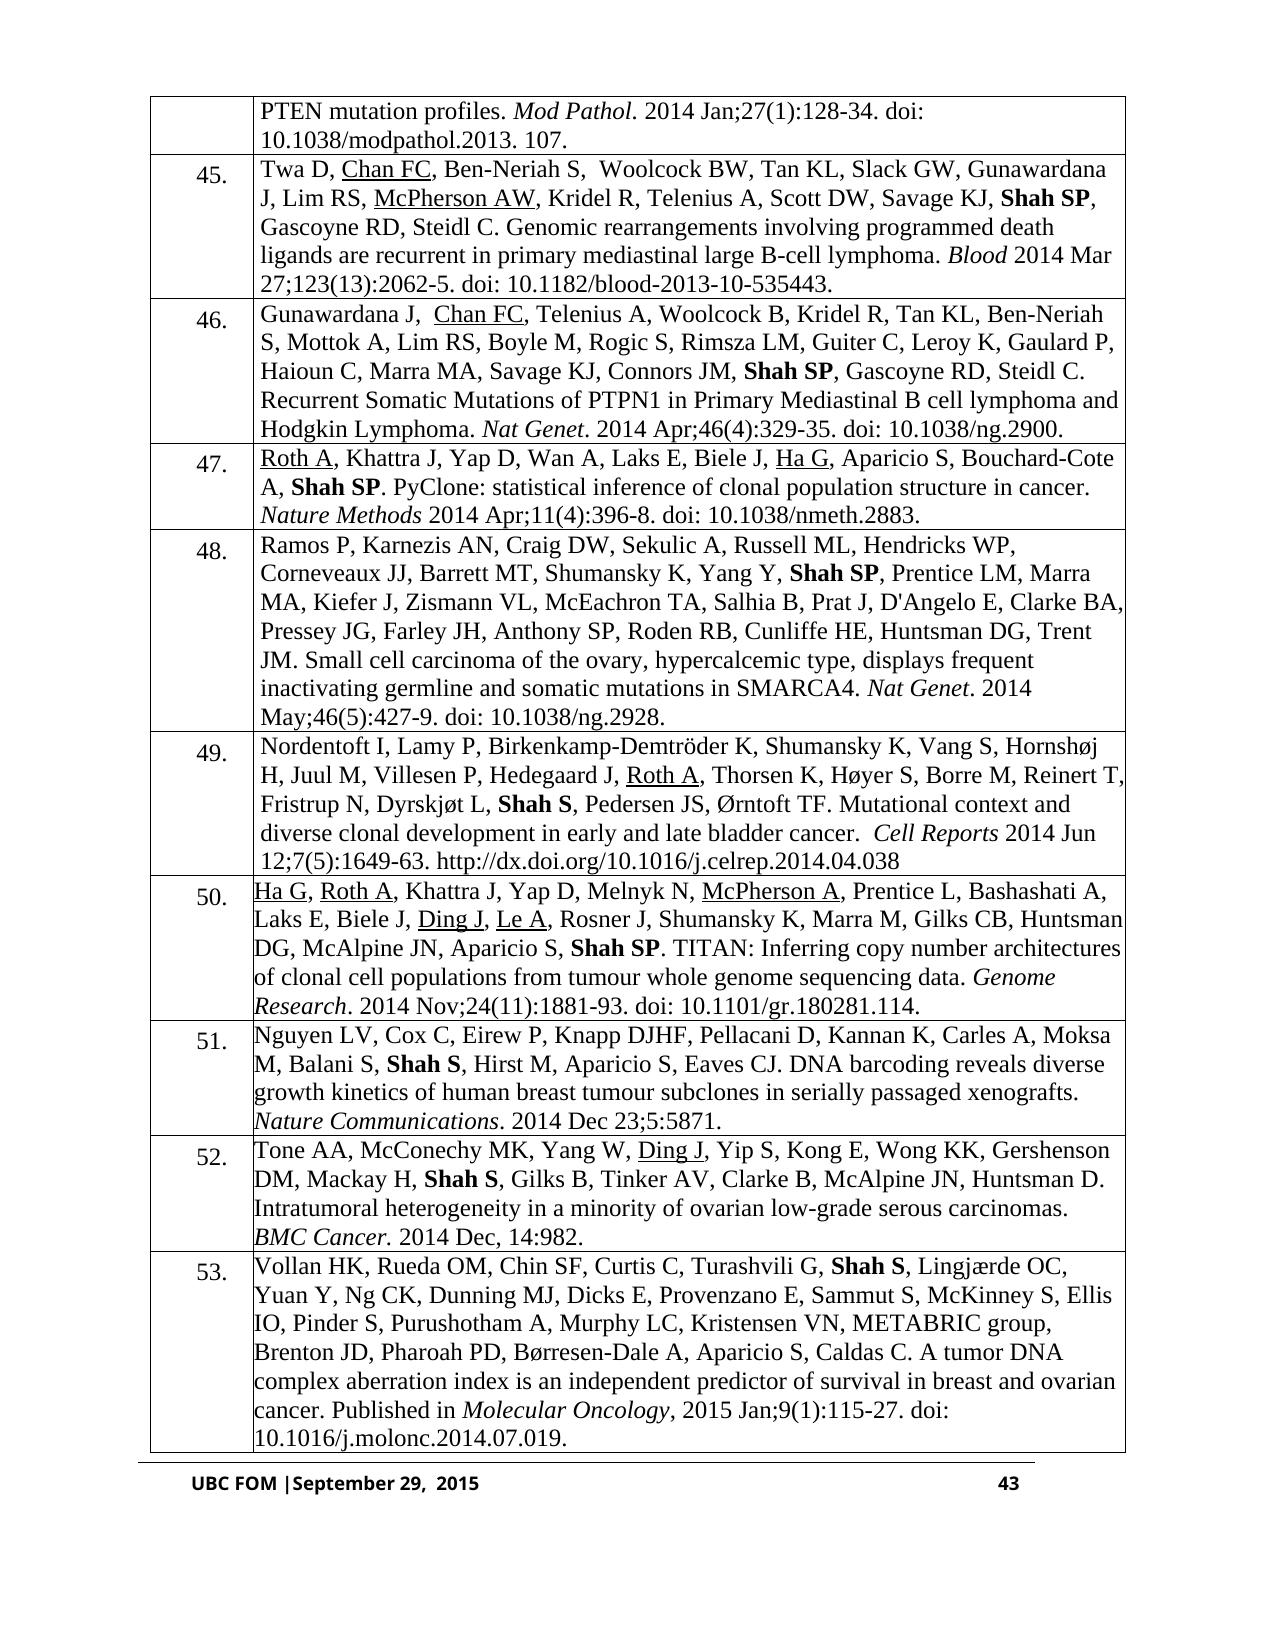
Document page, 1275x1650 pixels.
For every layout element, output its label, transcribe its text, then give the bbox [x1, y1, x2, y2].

table_cell Vollan HK, Rueda OM, Chin SF, Curtis C, Turashvili G, Shah S, Lingjærde OC, Yuan Y, Ng CK, Dunning MJ, Dicks E, Provenzano E, Sammut S, McKinney S, Ellis IO, Pinder S, Purushotham A, Murphy LC, Kristensen VN, METABRIC group, Brenton JD, Pharoah PD, Børresen-Dale A, Aparicio S, Caldas C. A tumor DNA complex aberration index is an independent predictor of survival in breast and ovarian cancer. Published in Molecular Oncology, 2015 Jan;9(1):115-27. doi: 10.1016/j.molonc.2014.07.019. [254, 1252, 1125, 1452]
table_cell [151, 299, 253, 442]
table_cell [151, 530, 253, 731]
table_cell Gunawardana J, Chan FC, Telenius A, Woolcock B, Kridel R, Tan KL, Ben-Neriah S, Mottok A, Lim RS, Boyle M, Rogic S, Rimsza LM, Guiter C, Leroy K, Gaulard P, Haioun C, Marra MA, Savage KJ, Connors JM, Shah SP, Gascoyne RD, Steidl C. Recurrent Somatic Mutations of PTPN1 in Primary Mediastinal B cell lymphoma and Hodgkin Lymphoma. Nat Genet. 2014 Apr;46(4):329-35. doi: 10.1038/ng.2900. [254, 299, 1125, 442]
table_cell [151, 97, 253, 154]
table_cell [151, 1136, 253, 1251]
table_cell Ramos P, Karnezis AN, Craig DW, Sekulic A, Russell ML, Hendricks WP, Corneveaux JJ, Barrett MT, Shumansky K, Yang Y, Shah SP, Prentice LM, Marra MA, Kiefer J, Zismann VL, McEachron TA, Salhia B, Prat J, D'Angelo E, Clarke BA, Pressey JG, Farley JH, Anthony SP, Roden RB, Cunliffe HE, Huntsman DG, Trent JM. Small cell carcinoma of the ovary, hypercalcemic type, displays frequent inactivating germline and somatic mutations in SMARCA4. Nat Genet. 2014 May;46(5):427-9. doi: 10.1038/ng.2928. [254, 530, 1125, 731]
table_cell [254, 97, 1125, 154]
table_cell Nguyen LV, Cox C, Eirew P, Knapp DJHF, Pellacani D, Kannan K, Carles A, Moksa M, Balani S, Shah S, Hirst M, Aparicio S, Eaves CJ. DNA barcoding reveals diverse growth kinetics of human breast tumour subclones in serially passaged xenografts. Nature Communications. 2014 Dec 23;5:5871. [254, 1021, 1125, 1135]
table_cell Ha G, Roth A, Khattra J, Yap D, Melnyk N, McPherson A, Prentice L, Bashashati A, Laks E, Biele J, Ding J, Le A, Rosner J, Shumansky K, Marra M, Gilks CB, Huntsman DG, McAlpine JN, Aparicio S, Shah SP. TITAN: Inferring copy number architectures of clonal cell populations from tumour whole genome sequencing data. Genome Research. 2014 Nov;24(11):1881-93. doi: 10.1101/gr.180281.114. [254, 876, 1125, 1019]
table_cell [151, 1252, 253, 1452]
table_cell Nordentoft I, Lamy P, Birkenkamp-Demtröder K, Shumansky K, Vang S, Hornshøj H, Juul M, Villesen P, Hedegaard J, Roth A, Thorsen K, Høyer S, Borre M, Reinert T, Fristrup N, Dyrskjøt L, Shah S, Pedersen JS, Ørntoft TF. Mutational context and diverse clonal development in early and late bladder cancer. Cell Reports 2014 Jun 12;7(5):1649-63. http://dx.doi.org/10.1016/j.celrep.2014.04.038 [254, 732, 1125, 875]
table_cell [151, 155, 253, 298]
table_cell [151, 444, 253, 529]
table_cell Tone AA, McConechy MK, Yang W, Ding J, Yip S, Kong E, Wong KK, Gershenson DM, Mackay H, Shah S, Gilks B, Tinker AV, Clarke B, McAlpine JN, Huntsman D. Intratumoral heterogeneity in a minority of ovarian low-grade serous carcinomas. BMC Cancer. 2014 Dec, 14:982. [254, 1136, 1125, 1251]
table_cell [151, 1021, 253, 1135]
table_cell [151, 732, 253, 875]
table_cell [151, 876, 253, 1019]
table_cell Twa D, Chan FC, Ben-Neriah S, Woolcock BW, Tan KL, Slack GW, Gunawardana J, Lim RS, McPherson AW, Kridel R, Telenius A, Scott DW, Savage KJ, Shah SP, Gascoyne RD, Steidl C. Genomic rearrangements involving programmed death ligands are recurrent in primary mediastinal large B-cell lymphoma. Blood 2014 Mar 27;123(13):2062-5. doi: 10.1182/blood-2013-10-535443. [254, 155, 1125, 298]
table_cell Roth A, Khattra J, Yap D, Wan A, Laks E, Biele J, Ha G, Aparicio S, Bouchard-Cote A, Shah SP. PyClone: statistical inference of clonal population structure in cancer. Nature Methods 2014 Apr;11(4):396-8. doi: 10.1038/nmeth.2883. [254, 444, 1125, 529]
